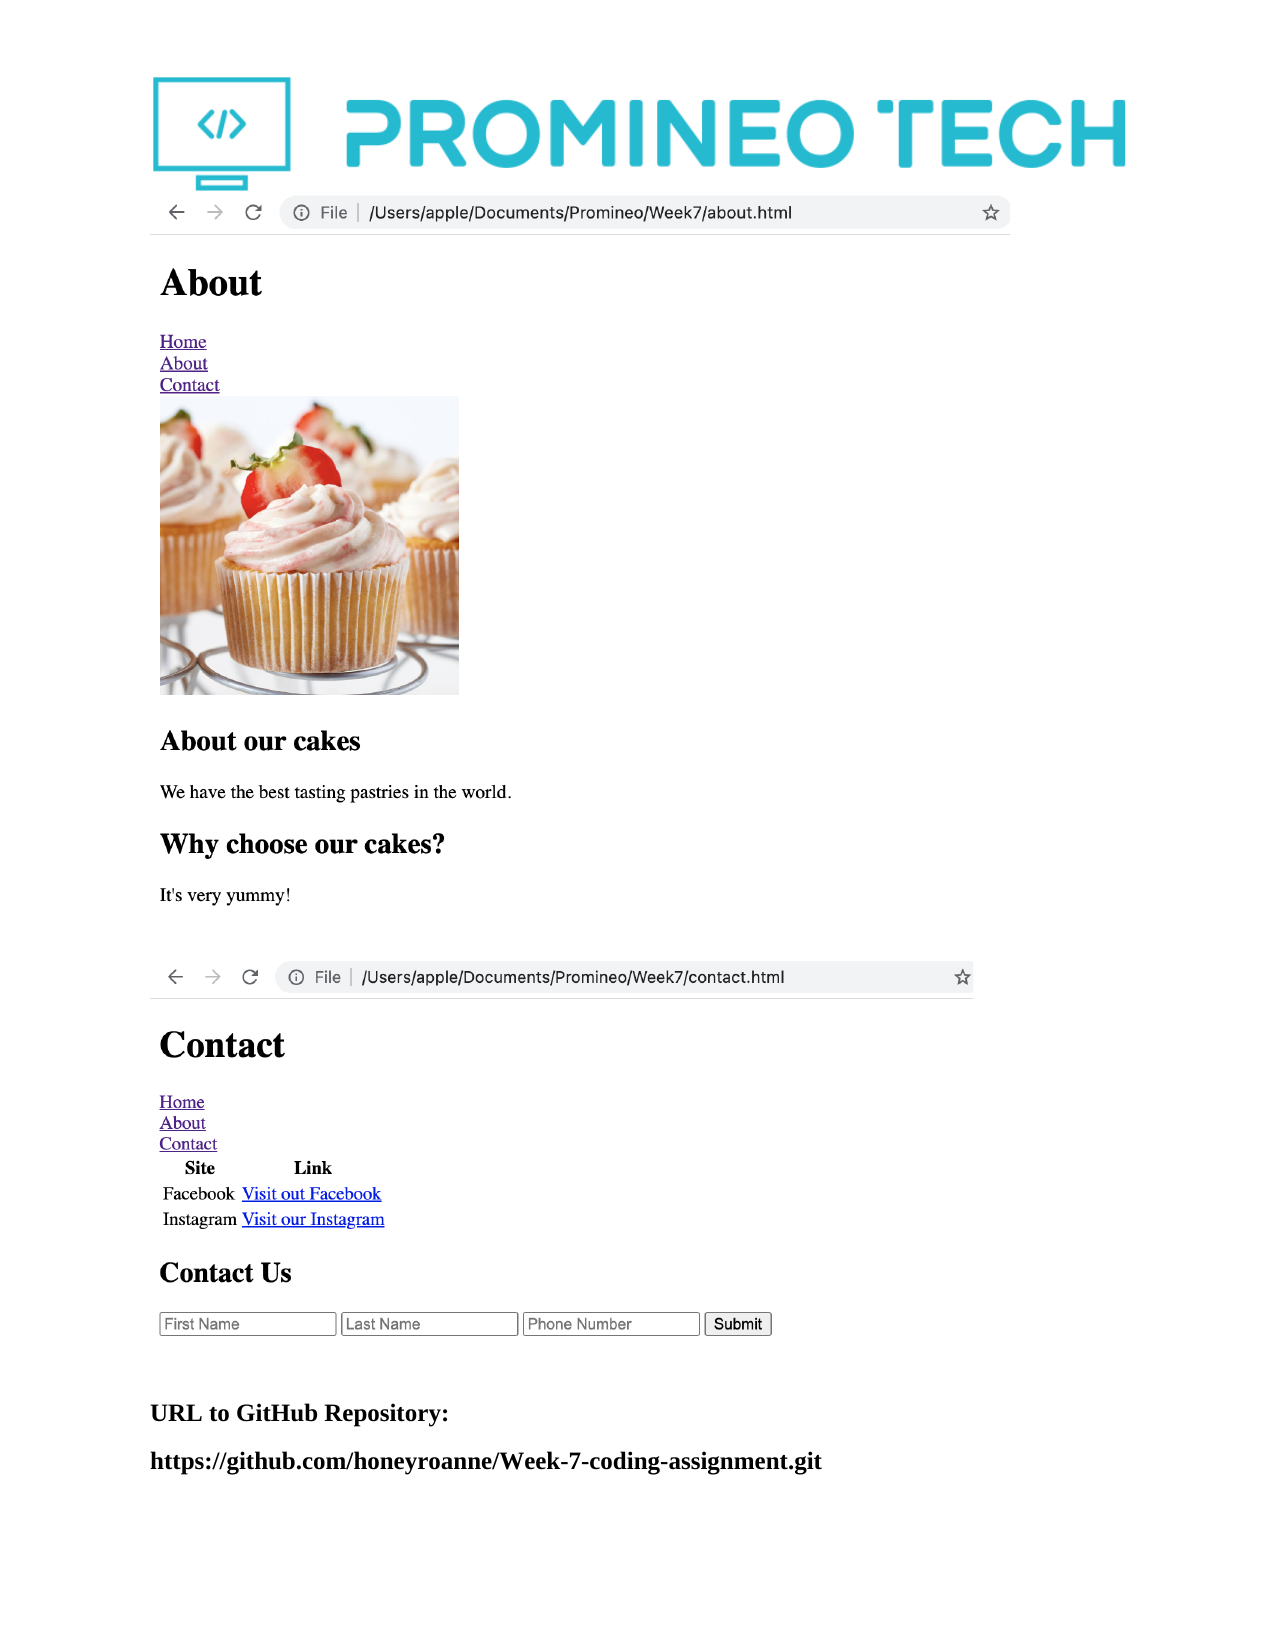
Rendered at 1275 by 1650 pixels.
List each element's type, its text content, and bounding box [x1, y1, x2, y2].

text https://github.com/honeyroanne/Week-7-coding-assignment.git [150, 1446, 1125, 1475]
picture [150, 75, 1125, 950]
text URL to GitHub Repository: [150, 1398, 1125, 1427]
picture [150, 957, 974, 1380]
